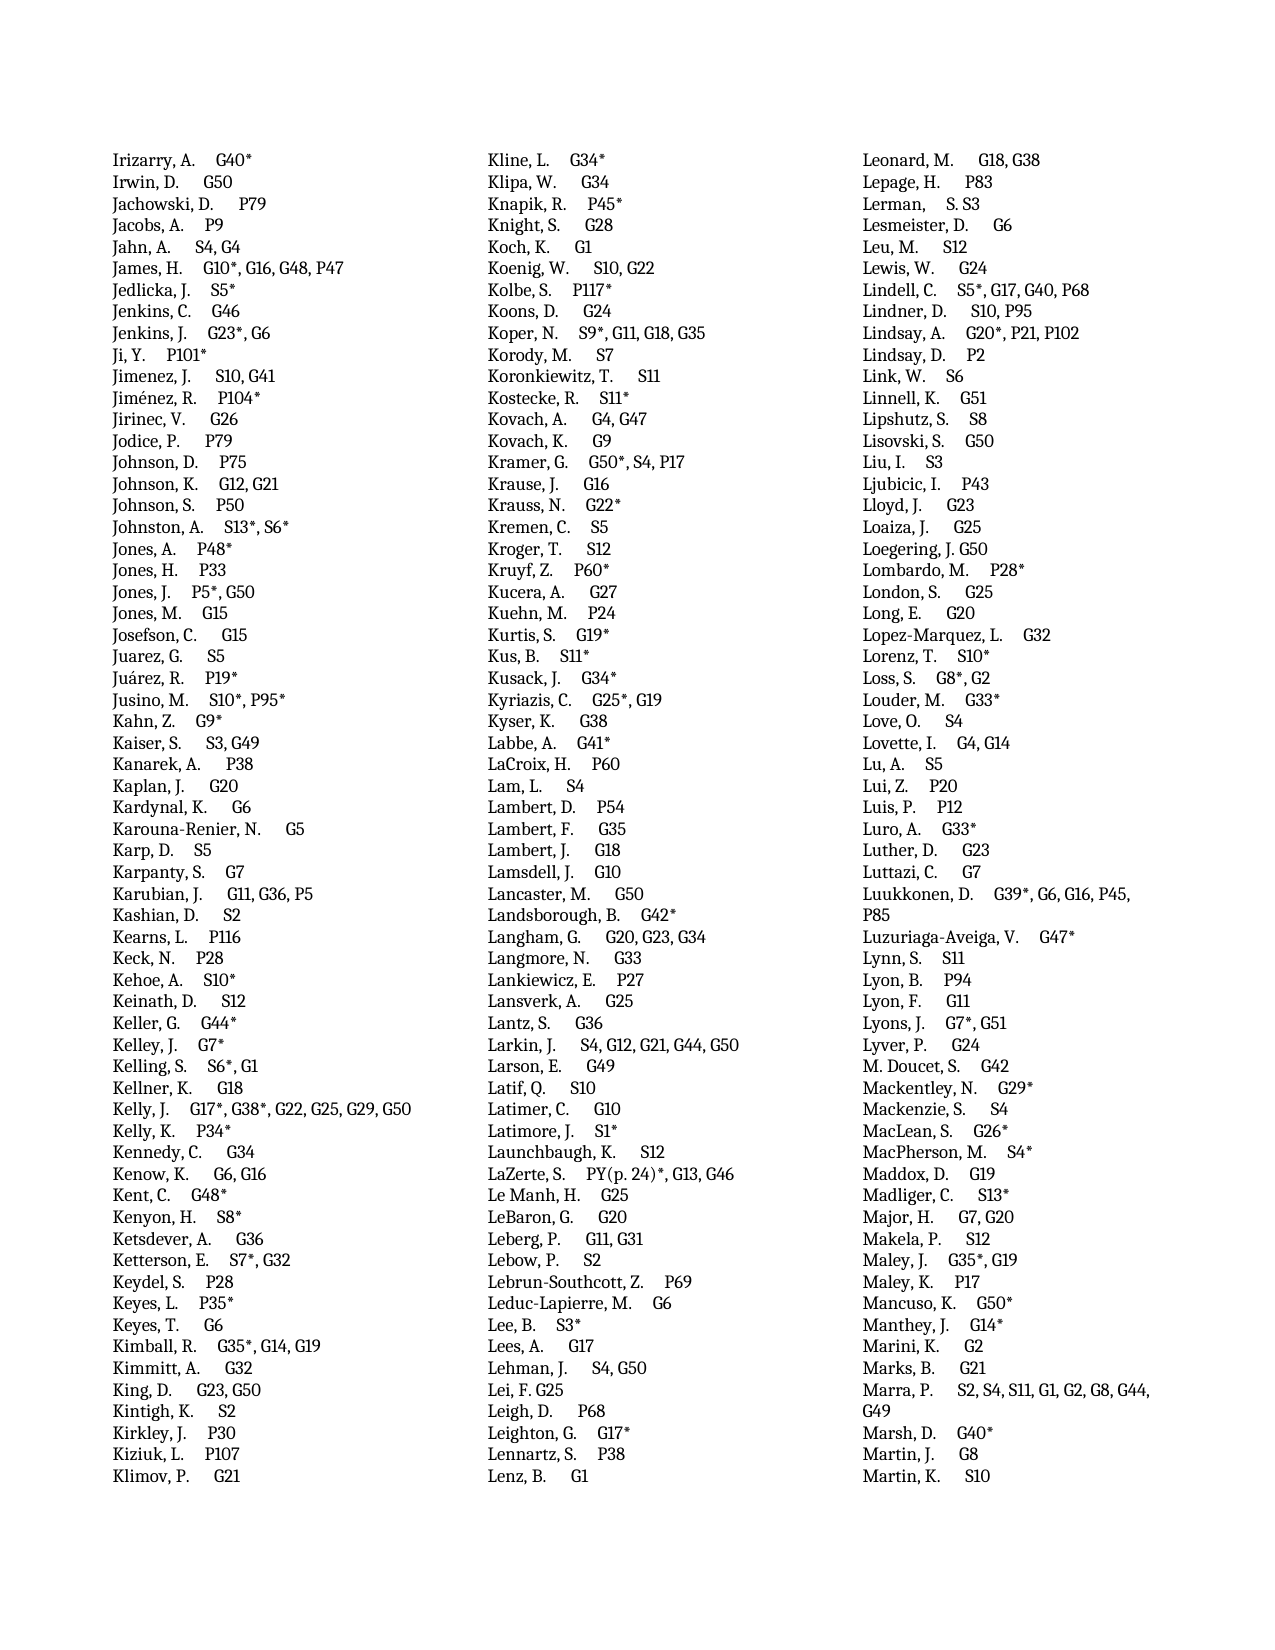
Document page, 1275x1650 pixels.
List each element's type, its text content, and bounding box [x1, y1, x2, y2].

text Karubian, J. G11, G36, P5 [112, 883, 412, 905]
text Lambert, D. P54 [487, 797, 787, 818]
text Jahn, A. S4, G4 [112, 236, 412, 258]
text Love, O. S4 [862, 711, 1162, 732]
text Korody, M. S7 [487, 344, 787, 366]
text Lepage, H. P83 [862, 172, 1162, 193]
text Manthey, J. G14* [862, 1314, 1162, 1336]
text Koch, K. G1 [487, 236, 787, 258]
text Jones, M. G15 [112, 603, 412, 624]
text Jimenez, J. S10, G41 [112, 366, 412, 387]
text Kruyf, Z. P60* [487, 560, 787, 581]
text Lombardo, M. P28* [862, 560, 1162, 581]
text Makela, P. S12 [862, 1228, 1162, 1250]
text Lynn, S. S11 [862, 948, 1162, 969]
text Leberg, P. G11, G31 [487, 1228, 787, 1250]
text Launchbaugh, K. S12 [487, 1142, 787, 1163]
text Long, E. G20 [862, 603, 1162, 624]
text Kelly, J. G17*, G38*, G22, G25, G29, G50 [112, 1099, 412, 1120]
text Loegering, J. G50 [862, 538, 1162, 560]
text Ljubicic, I. P43 [862, 473, 1162, 495]
text Josefson, C. G15 [112, 624, 412, 646]
text Latif, Q. S10 [487, 1077, 787, 1099]
text M. Doucet, S. G42 [862, 1056, 1162, 1077]
text Maley, K. P17 [862, 1271, 1162, 1293]
text Kashian, D. S2 [112, 905, 412, 926]
text Luther, D. G23 [862, 840, 1162, 862]
text Kaiser, S. S3, G49 [112, 732, 412, 754]
text Jacobs, A. P9 [112, 215, 412, 236]
text Jusino, M. S10*, P95* [112, 689, 412, 711]
text Kintigh, K. S2 [112, 1401, 412, 1422]
text Keyes, T. G6 [112, 1314, 412, 1336]
text Lyons, J. G7*, G51 [862, 1012, 1162, 1034]
text Mackenzie, S. S4 [862, 1099, 1162, 1120]
text Keinath, D. S12 [112, 991, 412, 1012]
text Loaiza, J. G25 [862, 517, 1162, 538]
text Link, W. S6 [862, 366, 1162, 387]
text Koronkiewitz, T. S11 [487, 366, 787, 387]
text Kucera, A. G27 [487, 581, 787, 603]
text Maley, J. G35*, G19 [862, 1250, 1162, 1271]
text Lindner, D. S10, P95 [862, 301, 1162, 322]
text Larson, E. G49 [487, 1056, 787, 1077]
text King, D. G23, G50 [112, 1379, 412, 1401]
text Keck, N. P28 [112, 948, 412, 969]
text Jenkins, J. G23*, G6 [112, 322, 412, 344]
text Karp, D. S5 [112, 840, 412, 862]
text Leonard, M. G18, G38 [862, 150, 1162, 172]
text Lindsay, D. P2 [862, 344, 1162, 366]
text Jachowski, D. P79 [112, 193, 412, 215]
text London, S. G25 [862, 581, 1162, 603]
text James, H. G10*, G16, G48, P47 [112, 258, 412, 279]
text Kusack, J. G34* [487, 667, 787, 689]
text MacPherson, M. S4* [862, 1142, 1162, 1163]
text Lipshutz, S. S8 [862, 409, 1162, 430]
text Lebrun-Southcott, Z. P69 [487, 1271, 787, 1293]
text Marsh, D. G40* [862, 1422, 1162, 1444]
text Lopez-Marquez, L. G32 [862, 624, 1162, 646]
text Marra, P. S2, S4, S11, G1, G2, G8, G44, G49 [862, 1379, 1162, 1422]
text Luis, P. P12 [862, 797, 1162, 818]
text Lambert, J. G18 [487, 840, 787, 862]
text Langham, G. G20, G23, G34 [487, 926, 787, 948]
text Maddox, D. G19 [862, 1163, 1162, 1185]
text Lloyd, J. G23 [862, 495, 1162, 517]
text Lamsdell, J. G10 [487, 862, 787, 883]
text Johnston, A. S13*, S6* [112, 517, 412, 538]
text Kuehn, M. P24 [487, 603, 787, 624]
text Lyon, F. G11 [862, 991, 1162, 1012]
text Krauss, N. G22* [487, 495, 787, 517]
text Irwin, D. G50 [112, 172, 412, 193]
text Lenz, B. G1 [487, 1465, 787, 1487]
text Knapik, R. P45* [487, 193, 787, 215]
text Kelley, J. G7* [112, 1034, 412, 1056]
text Kehoe, A. S10* [112, 969, 412, 991]
text Lansverk, A. G25 [487, 991, 787, 1012]
text Mackentley, N. G29* [862, 1077, 1162, 1099]
text Loss, S. G8*, G2 [862, 667, 1162, 689]
text Lankiewicz, E. P27 [487, 969, 787, 991]
text Kramer, G. G50*, S4, P17 [487, 452, 787, 473]
text Kirkley, J. P30 [112, 1422, 412, 1444]
text Irizarry, A. G40* [112, 150, 412, 172]
text Langmore, N. G33 [487, 948, 787, 969]
text Marks, B. G21 [862, 1357, 1162, 1379]
text Kennedy, C. G34 [112, 1142, 412, 1163]
text Jones, J. P5*, G50 [112, 581, 412, 603]
text Lantz, S. G36 [487, 1012, 787, 1034]
text Karouna-Renier, N. G5 [112, 818, 412, 840]
text MacLean, S. G26* [862, 1120, 1162, 1142]
text Louder, M. G33* [862, 689, 1162, 711]
text Luttazi, C. G7 [862, 862, 1162, 883]
text Lisovski, S. G50 [862, 430, 1162, 452]
text Leigh, D. P68 [487, 1401, 787, 1422]
text Kelling, S. S6*, G1 [112, 1056, 412, 1077]
text Luro, A. G33* [862, 818, 1162, 840]
text Johnson, S. P50 [112, 495, 412, 517]
text Liu, I. S3 [862, 452, 1162, 473]
text Kimmitt, A. G32 [112, 1357, 412, 1379]
text Kenyon, H. S8* [112, 1207, 412, 1228]
text Lees, A. G17 [487, 1336, 787, 1357]
text Johnson, D. P75 [112, 452, 412, 473]
text Keller, G. G44* [112, 1012, 412, 1034]
text Lyon, B. P94 [862, 969, 1162, 991]
text Koenig, W. S10, G22 [487, 258, 787, 279]
text Lesmeister, D. G6 [862, 215, 1162, 236]
text Lebow, P. S2 [487, 1250, 787, 1271]
text Jedlicka, J. S5* [112, 279, 412, 301]
text Martin, K. S10 [862, 1465, 1162, 1487]
text Leighton, G. G17* [487, 1422, 787, 1444]
text Luukkonen, D. G39*, G6, G16, P45, P85 [862, 883, 1162, 926]
text Kardynal, K. G6 [112, 797, 412, 818]
text Juarez, G. S5 [112, 646, 412, 667]
text Kellner, K. G18 [112, 1077, 412, 1099]
text Kyser, K. G38 [487, 711, 787, 732]
text Kroger, T. S12 [487, 538, 787, 560]
text Lindsay, A. G20*, P21, P102 [862, 322, 1162, 344]
text Kahn, Z. G9* [112, 711, 412, 732]
text Leduc-Lapierre, M. G6 [487, 1293, 787, 1314]
text Lindell, C. S5*, G17, G40, P68 [862, 279, 1162, 301]
text Kiziuk, L. P107 [112, 1444, 412, 1465]
text Mancuso, K. G50* [862, 1293, 1162, 1314]
text Kearns, L. P116 [112, 926, 412, 948]
text Lorenz, T. S10* [862, 646, 1162, 667]
text Krause, J. G16 [487, 473, 787, 495]
text Jodice, P. P79 [112, 430, 412, 452]
text Johnson, K. G12, G21 [112, 473, 412, 495]
text Lam, L. S4 [487, 775, 787, 797]
text Leu, M. S12 [862, 236, 1162, 258]
text Latimer, C. G10 [487, 1099, 787, 1120]
text Ketterson, E. S7*, G32 [112, 1250, 412, 1271]
text Lewis, W. G24 [862, 258, 1162, 279]
text Keydel, S. P28 [112, 1271, 412, 1293]
text Kline, L. G34* [487, 150, 787, 172]
text Lovette, I. G4, G14 [862, 732, 1162, 754]
text Karpanty, S. G7 [112, 862, 412, 883]
text Latimore, J. S1* [487, 1120, 787, 1142]
text Lee, B. S3* [487, 1314, 787, 1336]
text Lambert, F. G35 [487, 818, 787, 840]
text Larkin, J. S4, G12, G21, G44, G50 [487, 1034, 787, 1056]
text Ji, Y. P101* [112, 344, 412, 366]
text Madliger, C. S13* [862, 1185, 1162, 1207]
text Kus, B. S11* [487, 646, 787, 667]
text Lehman, J. S4, G50 [487, 1357, 787, 1379]
text Kent, C. G48* [112, 1185, 412, 1207]
text LaCroix, H. P60 [487, 754, 787, 775]
text Jones, H. P33 [112, 560, 412, 581]
text Kenow, K. G6, G16 [112, 1163, 412, 1185]
text Knight, S. G28 [487, 215, 787, 236]
text Kostecke, R. S11* [487, 387, 787, 409]
text Jenkins, C. G46 [112, 301, 412, 322]
text Kanarek, A. P38 [112, 754, 412, 775]
text Lui, Z. P20 [862, 775, 1162, 797]
text Klimov, P. G21 [112, 1465, 412, 1487]
text Kremen, C. S5 [487, 517, 787, 538]
text Jirinec, V. G26 [112, 409, 412, 430]
text Marini, K. G2 [862, 1336, 1162, 1357]
text Keyes, L. P35* [112, 1293, 412, 1314]
text Le Manh, H. G25 [487, 1185, 787, 1207]
text Klipa, W. G34 [487, 172, 787, 193]
text LeBaron, G. G20 [487, 1207, 787, 1228]
text LaZerte, S. PY(p. 24)*, G13, G46 [487, 1163, 787, 1185]
text Lennartz, S. P38 [487, 1444, 787, 1465]
text Kelly, K. P34* [112, 1120, 412, 1142]
text Koper, N. S9*, G11, G18, G35 [487, 322, 787, 344]
text Lerman, S. S3 [862, 193, 1162, 215]
text Lu, A. S5 [862, 754, 1162, 775]
text Ketsdever, A. G36 [112, 1228, 412, 1250]
text Major, H. G7, G20 [862, 1207, 1162, 1228]
text Juárez, R. P19* [112, 667, 412, 689]
text Labbe, A. G41* [487, 732, 787, 754]
text Kolbe, S. P117* [487, 279, 787, 301]
text Koons, D. G24 [487, 301, 787, 322]
text Kyriazis, C. G25*, G19 [487, 689, 787, 711]
text Jiménez, R. P104* [112, 387, 412, 409]
text Kovach, A. G4, G47 [487, 409, 787, 430]
text Linnell, K. G51 [862, 387, 1162, 409]
text Landsborough, B. G42* [487, 905, 787, 926]
text Kurtis, S. G19* [487, 624, 787, 646]
text Kimball, R. G35*, G14, G19 [112, 1336, 412, 1357]
text Kovach, K. G9 [487, 430, 787, 452]
text Martin, J. G8 [862, 1444, 1162, 1465]
text Lancaster, M. G50 [487, 883, 787, 905]
text Lei, F. G25 [487, 1379, 787, 1401]
text Luzuriaga-Aveiga, V. G47* [862, 926, 1162, 948]
text Kaplan, J. G20 [112, 775, 412, 797]
text Jones, A. P48* [112, 538, 412, 560]
text Lyver, P. G24 [862, 1034, 1162, 1056]
